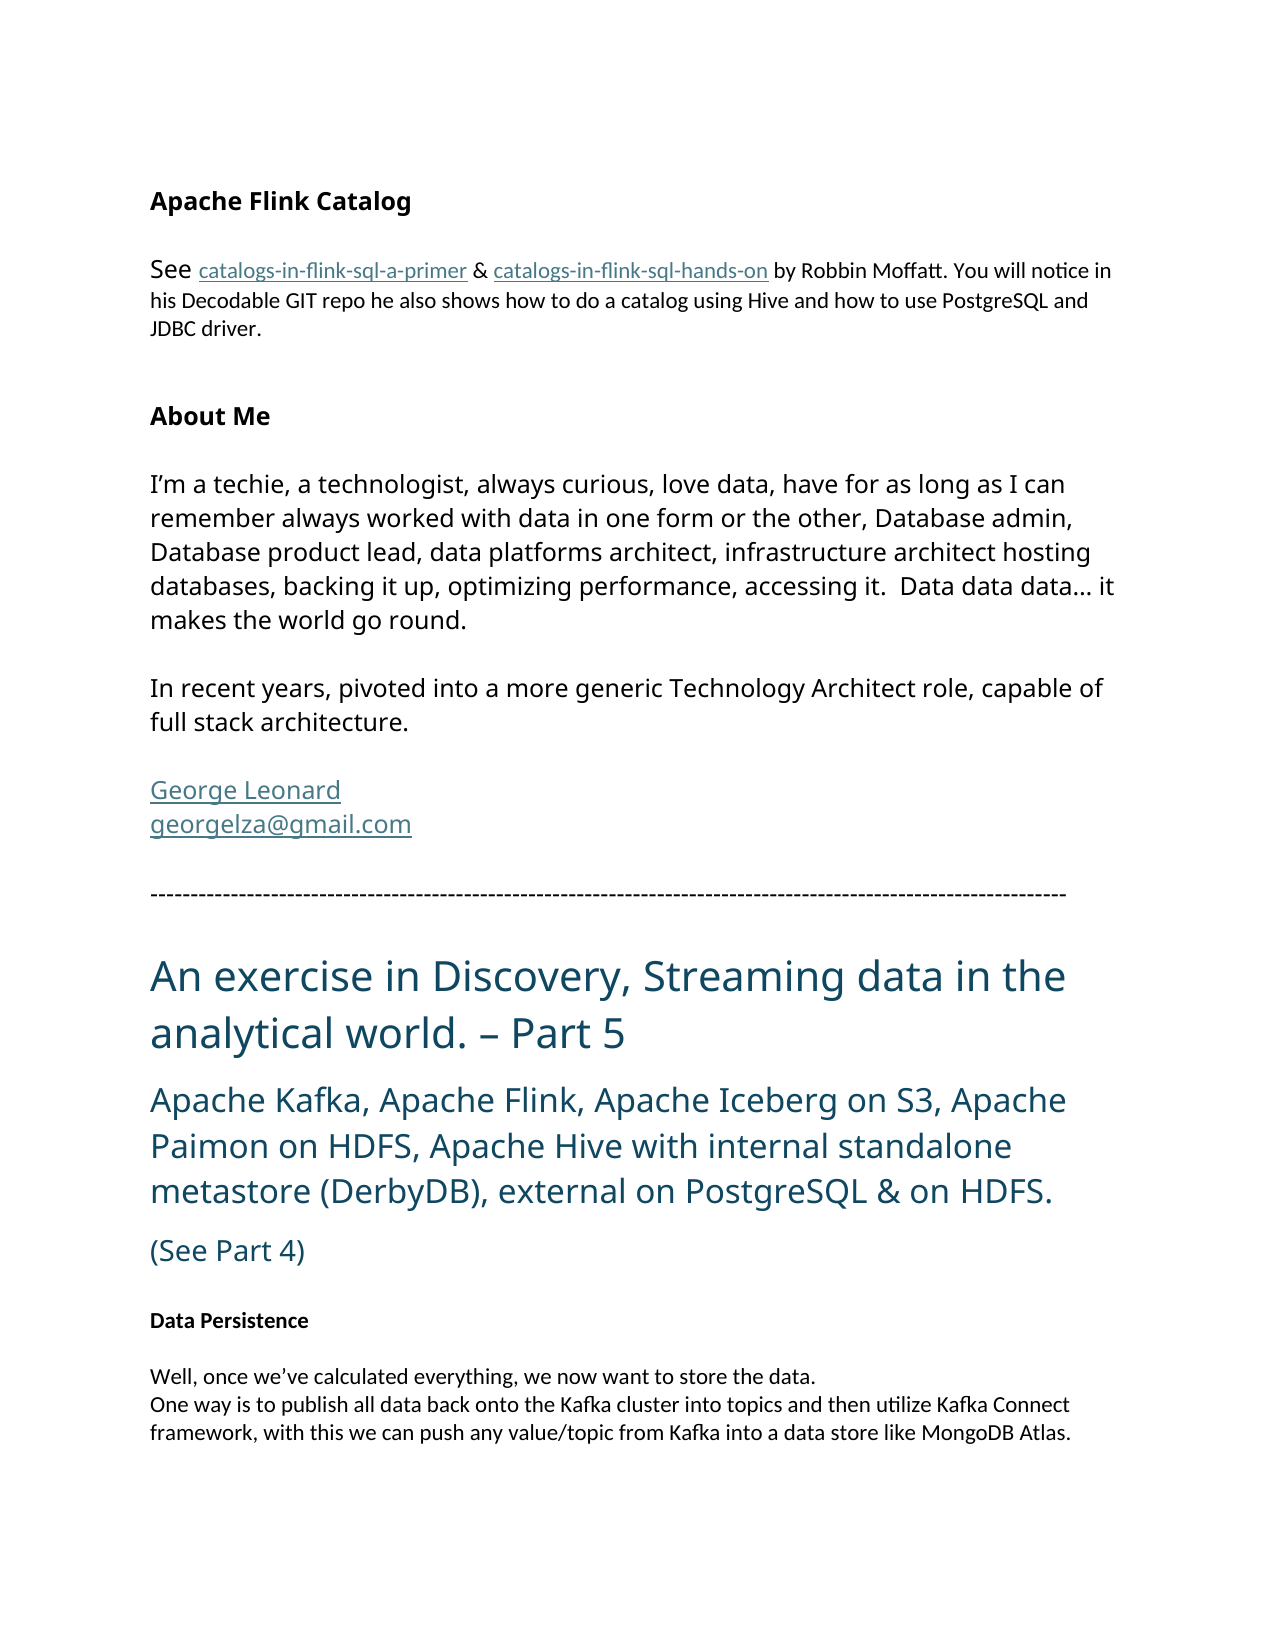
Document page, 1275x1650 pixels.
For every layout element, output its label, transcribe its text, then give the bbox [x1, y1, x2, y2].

text ------------------------------------------------------------------------------------------------------------------ [150, 875, 1125, 909]
text George Leonard [150, 773, 1125, 807]
text About Me [150, 398, 1125, 432]
text Apache Flink Catalog [150, 184, 1125, 218]
text In recent years, pivoted into a more generic Technology Architect role, capable of full stack architecture. [150, 671, 1125, 739]
text Data Persistence [150, 1306, 1125, 1334]
text I’m a techie, a technologist, always curious, love data, have for as long as I can remember always worked with data in one form or the other, Database admin, Database product lead, data platforms architect, infrastructure architect hosting databases, backing it up, optimizing performance, accessing it. Data data data… it makes the world go round. [150, 466, 1125, 637]
subtitle An exercise in Discovery, Streaming data in the analytical world. – Part 5 [150, 947, 1125, 1060]
text One way is to publish all data back onto the Kafka cluster into topics and then utilize Kafka Connect framework, with this we can push any value/topic from Kafka into a data store like MongoDB Atlas. [150, 1390, 1125, 1446]
subtitle (See Part 4) [150, 1230, 1125, 1269]
text georgelza@gmail.com [150, 807, 1125, 841]
text Well, once we’ve calculated everything, we now want to store the data. [150, 1362, 1125, 1390]
